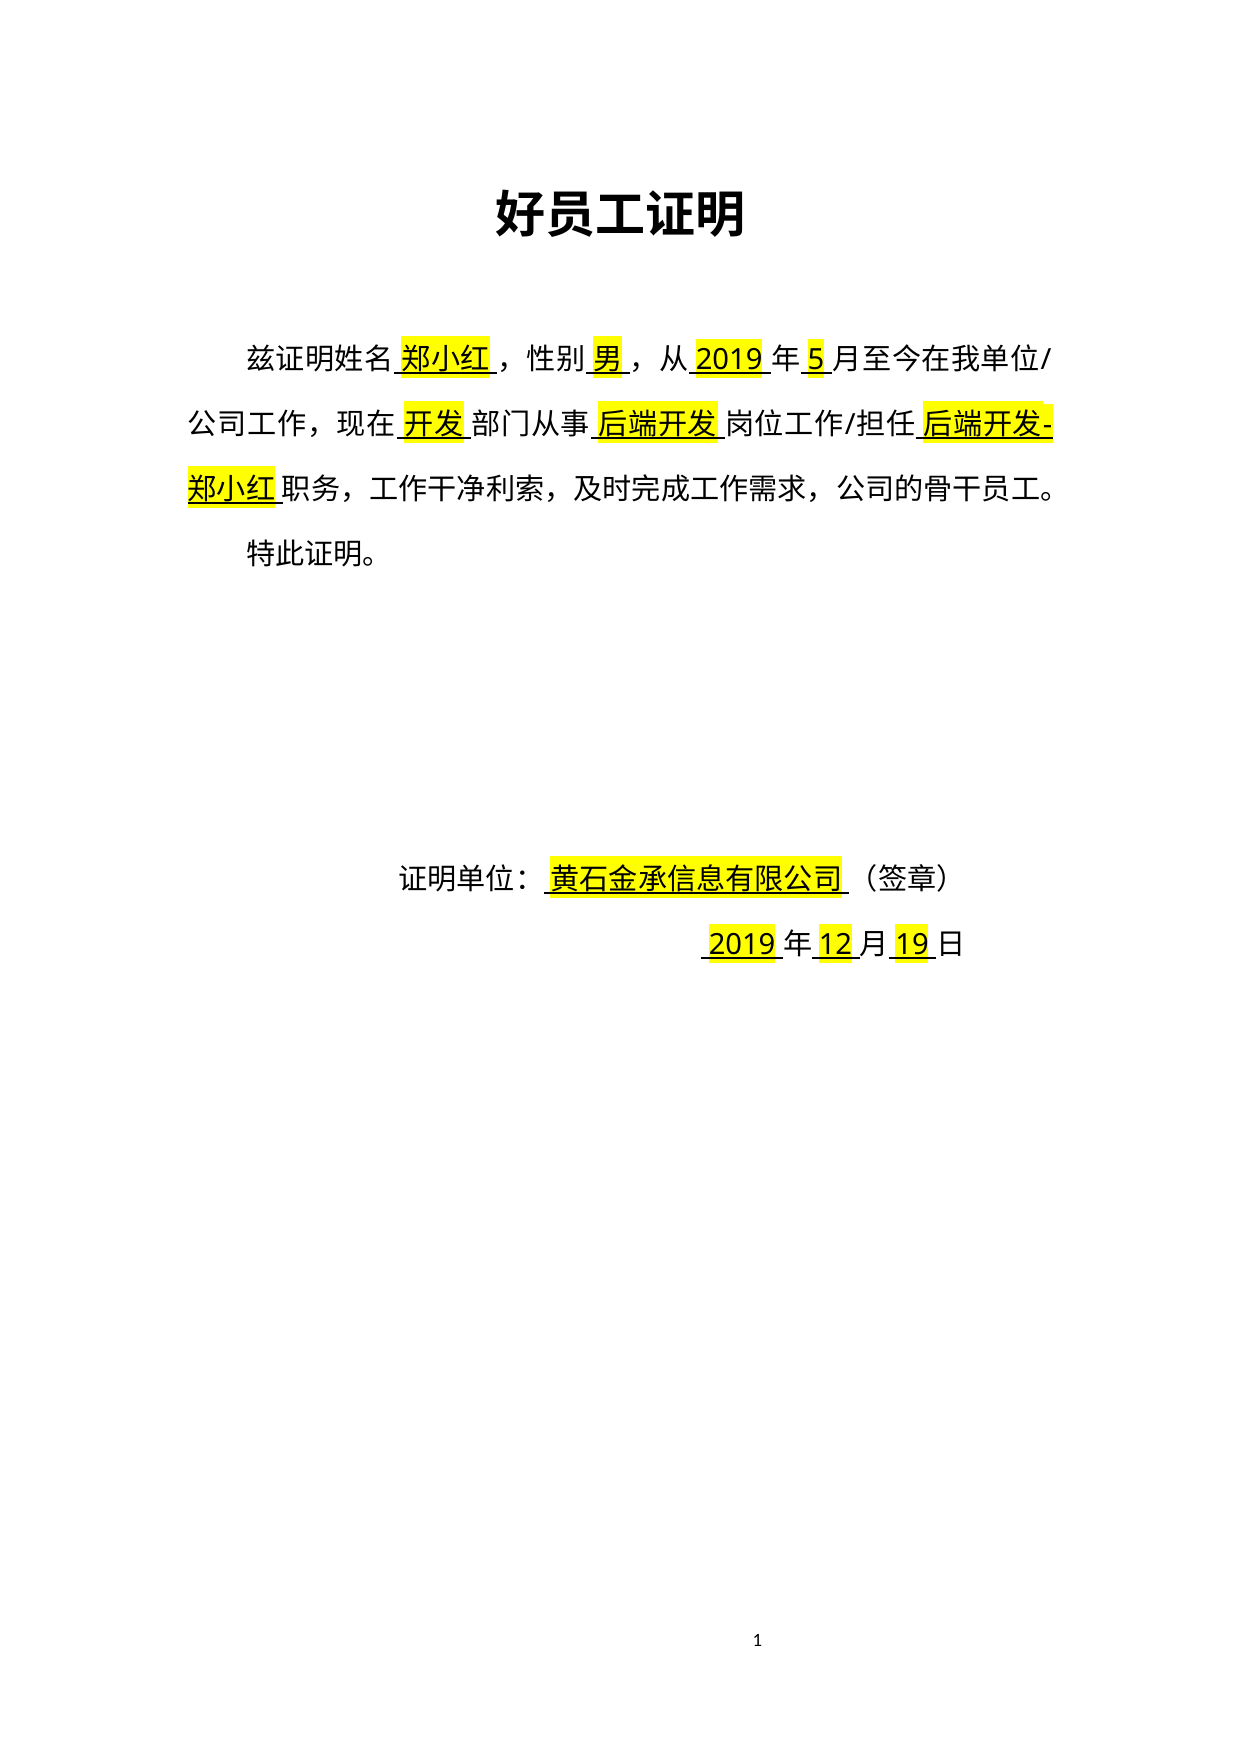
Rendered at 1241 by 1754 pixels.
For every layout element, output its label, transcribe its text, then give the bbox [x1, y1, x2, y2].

text 好员工证明 [187, 162, 1053, 259]
text 特此证明。 [187, 519, 1053, 584]
text 2019 年 12 月 19 日 [187, 909, 965, 974]
text 证明单位： 黄石金承信息有限公司 （签章） [187, 844, 965, 909]
text 兹证明姓名 郑小红 ，性别 男 ，从 2019 年 5 月至今在我单位/公司工作，现在 开发 部门从事 后端开发 岗位工作/担任 后端开发-郑小红 职务，工作干净利索，及时完成工作需求，公司的骨干员工。 [187, 324, 1053, 519]
